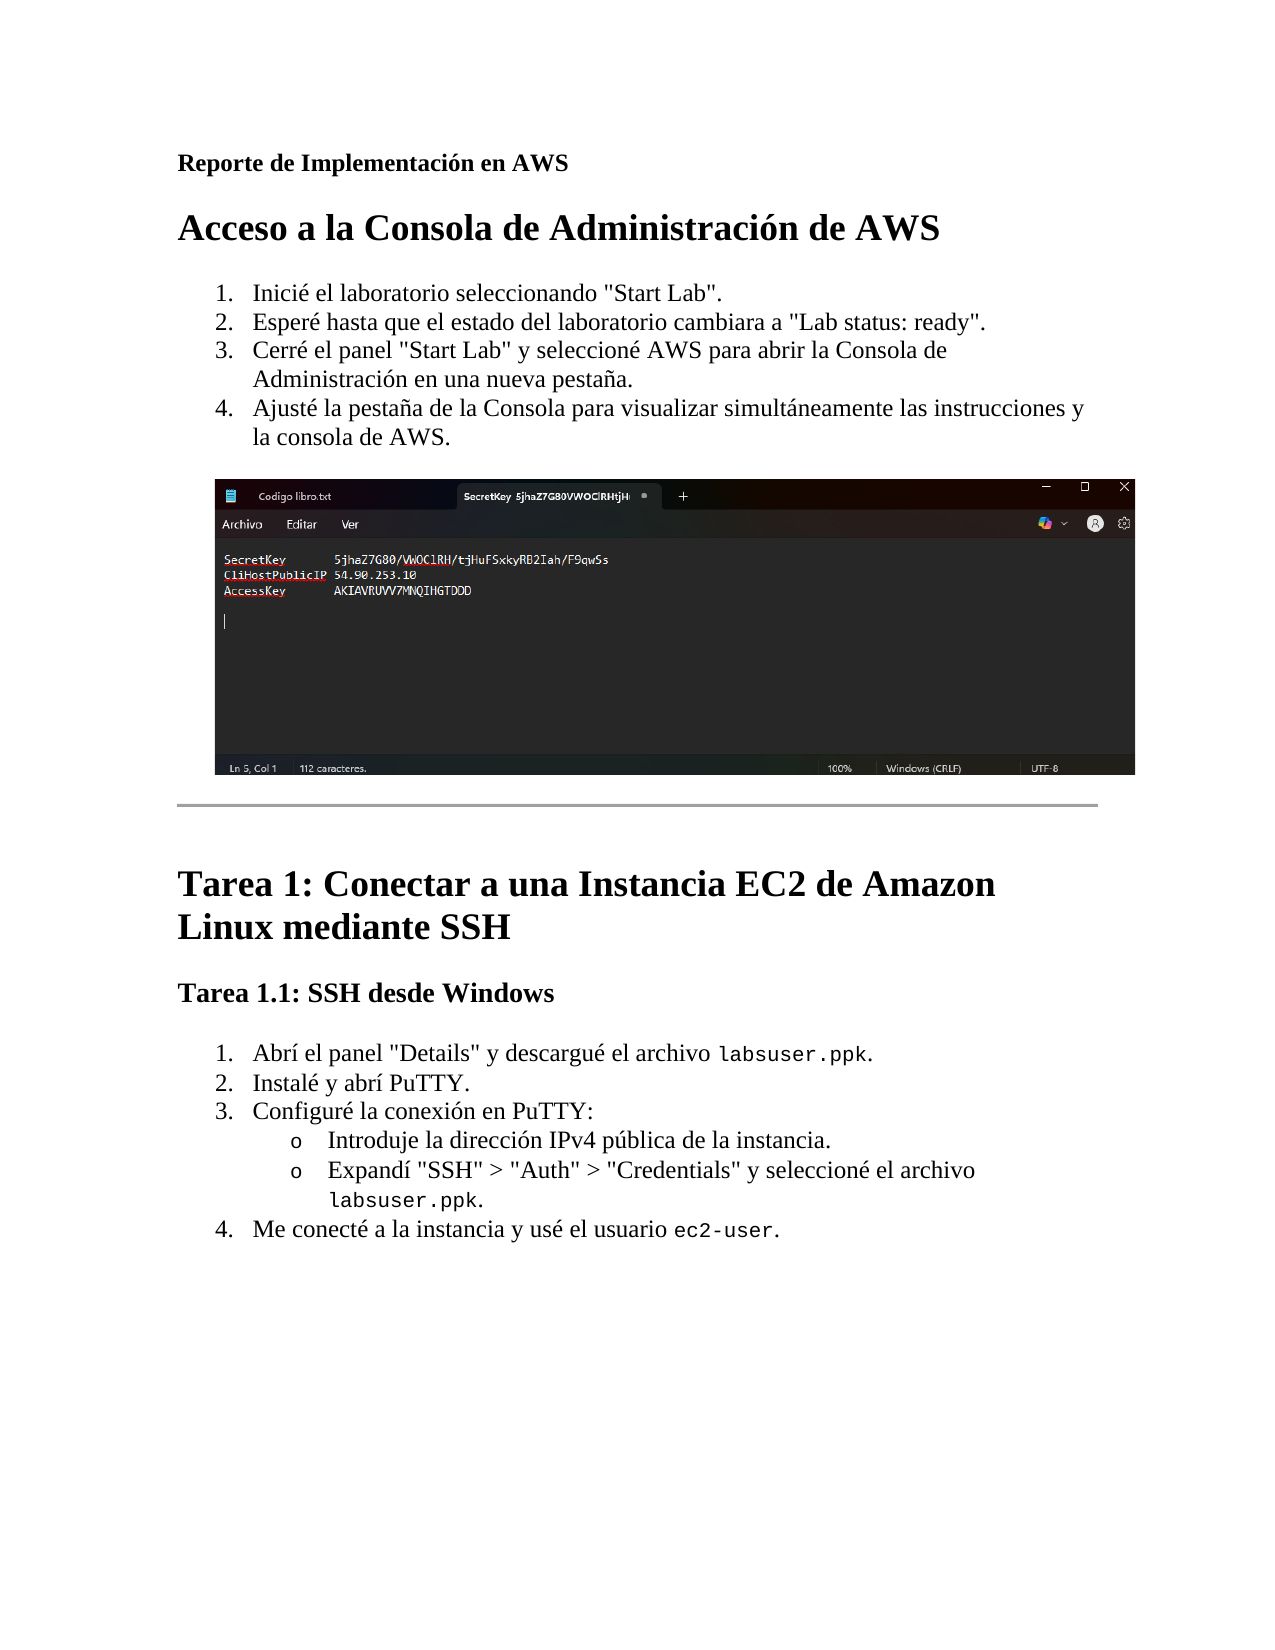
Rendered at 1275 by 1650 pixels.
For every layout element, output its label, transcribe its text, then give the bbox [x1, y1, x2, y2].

text Reporte de Implementación en AWS [177, 148, 1098, 176]
list Esperé hasta que el estado del laboratorio cambiara a "Lab status: ready". [215, 307, 1098, 335]
list Configuré la conexión en PuTTY: [215, 1096, 1098, 1125]
list Expandí "SSH" > "Auth" > "Credentials" y seleccioné el archivo labsuser.ppk. [290, 1155, 1098, 1214]
list Introduje la dirección IPv4 pública de la instancia. [290, 1125, 1098, 1155]
list Abrí el panel "Details" y descargué el archivo labsuser.ppk. [215, 1038, 1098, 1068]
list Cerré el panel "Start Lab" y seleccioné AWS para abrir la Consola de Administración en una nueva pestaña. [215, 335, 1098, 393]
text Tarea 1: Conectar a una Instancia EC2 de Amazon Linux mediante SSH [177, 861, 1098, 947]
text Acceso a la Consola de Administración de AWS [177, 206, 1098, 249]
text Tarea 1.1: SSH desde Windows [177, 976, 1098, 1009]
list Ajusté la pestaña de la Consola para visualizar simultáneamente las instrucciones y la consola de AWS. [215, 393, 1098, 450]
list Me conecté a la instancia y usé el usuario ec2-user. [215, 1214, 1098, 1243]
list Inicié el laboratorio seleccionando "Start Lab". [215, 278, 1098, 307]
picture [214, 479, 1136, 775]
list Instalé y abrí PuTTY. [215, 1068, 1098, 1096]
